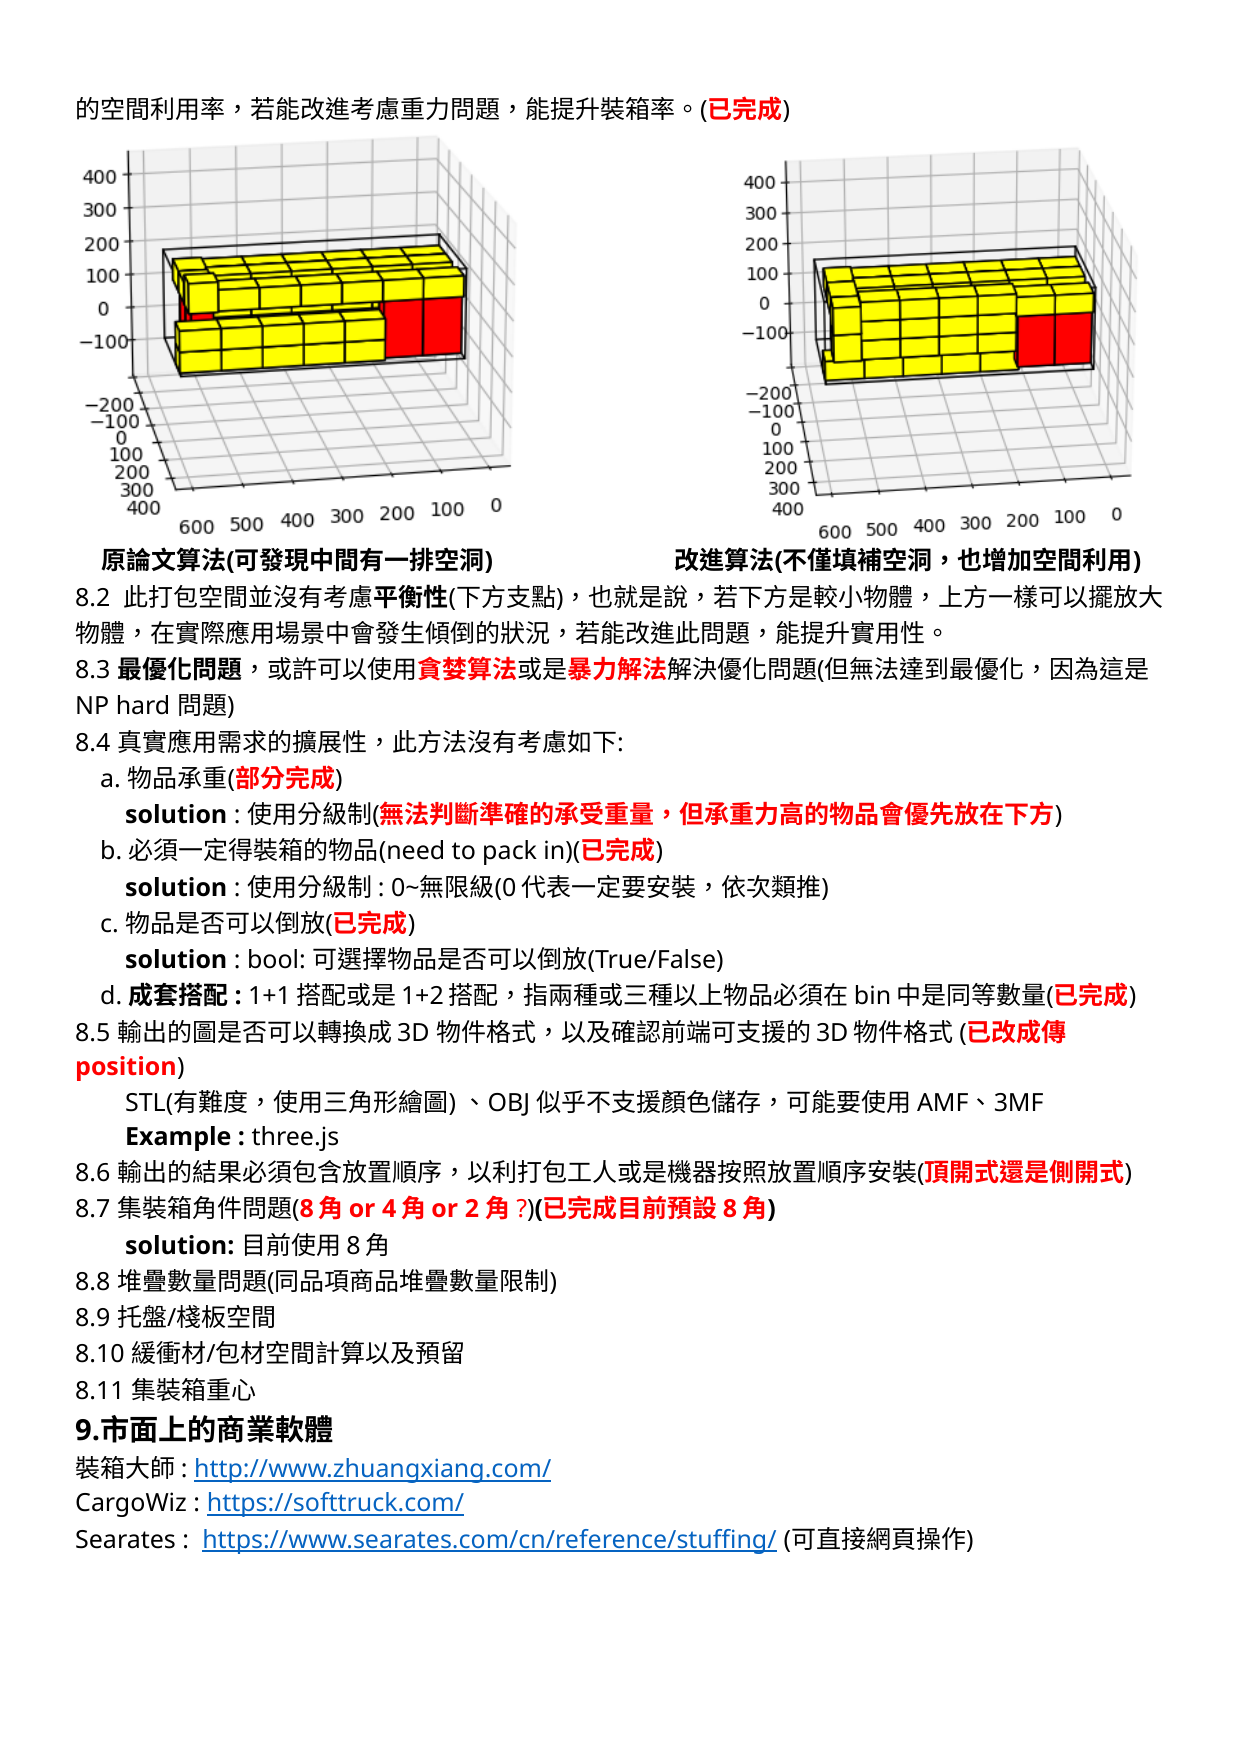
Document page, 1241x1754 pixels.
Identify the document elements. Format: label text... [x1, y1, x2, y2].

text solution: 目前使用8角 [75, 1225, 1165, 1261]
text 8.5 輸出的圖是否可以轉換成3D 物件格式，以及確認前端可支援的3D物件格式 (已改成傳position) [75, 1012, 1165, 1082]
text 8.11 集裝箱重心 [75, 1370, 1165, 1406]
text 8.7 集裝箱角件問題(8角or 4角or 2 角 ?)(已完成目前預設8角) [75, 1189, 1165, 1225]
text 8.9 托盤/棧板空間 [75, 1298, 1165, 1334]
text 原論文算法(可發現中間有一排空洞) 改進算法(不僅填補空洞，也增加空間利用) [75, 541, 1165, 577]
text 裝箱大師 : http://www.zhuangxiang.com/ [75, 1449, 1165, 1485]
text solution : 使用分級制 : 0~無限級(0代表一定要安裝，依次類推) [100, 867, 1165, 903]
text b. 必須一定得裝箱的物品(need to pack in)(已完成) [100, 831, 1165, 867]
text c. 物品是否可以倒放(已完成) [100, 903, 1165, 939]
text CargoWiz : https://softtruck.com/ [75, 1485, 1165, 1519]
text 8.1 此打包方法並沒有考慮重力問題，所以時常發現打包完成之後有item浮在空中，大大降低裝箱的空間利用率，若能改進考慮重力問題，能提升裝箱率。(已完成) [75, 89, 1165, 126]
text 8.10 緩衝材/包材空間計算以及預留 [75, 1334, 1165, 1370]
text STL(有難度，使用三角形繪圖) 、OBJ 似乎不支援顏色儲存，可能要使用 AMF、3MF [125, 1082, 1165, 1118]
picture [75, 125, 528, 541]
text 8.8 堆疊數量問題(同品項商品堆疊數量限制) [75, 1261, 1165, 1298]
text Example : three.js [125, 1118, 1165, 1153]
text 8.4 真實應用需求的擴展性，此方法沒有考慮如下: [75, 722, 1165, 758]
text solution : bool: 可選擇物品是否可以倒放(True/False) [100, 939, 1165, 976]
text 8.6 輸出的結果必須包含放置順序，以利打包工人或是機器按照放置順序安裝(頂開式還是側開式) [75, 1153, 1165, 1189]
text d. 成套搭配 : 1+1搭配或是1+2搭配，指兩種或三種以上物品必須在bin中是同等數量(已完成) [100, 976, 1165, 1012]
text Searates : https://www.searates.com/cn/reference/stuffing/ (可直接網頁操作) [75, 1519, 1165, 1555]
text 8.3 最優化問題，或許可以使用貪婪算法或是暴力解法解決優化問題(但無法達到最優化，因為這是NP hard 問題) [75, 649, 1165, 722]
text a. 物品承重(部分完成) [100, 758, 1165, 794]
text 9.市面上的商業軟體 [75, 1406, 1165, 1449]
text 8.2 此打包空間並沒有考慮平衡性(下方支點)，也就是說，若下方是較小物體，上方一樣可以擺放大物體，在實際應用場景中會發生傾倒的狀況，若能改進此問題，能提升實用性。 [75, 577, 1165, 649]
picture [735, 142, 1146, 541]
text solution : 使用分級制(無法判斷準確的承受重量，但承重力高的物品會優先放在下方) [100, 794, 1165, 831]
